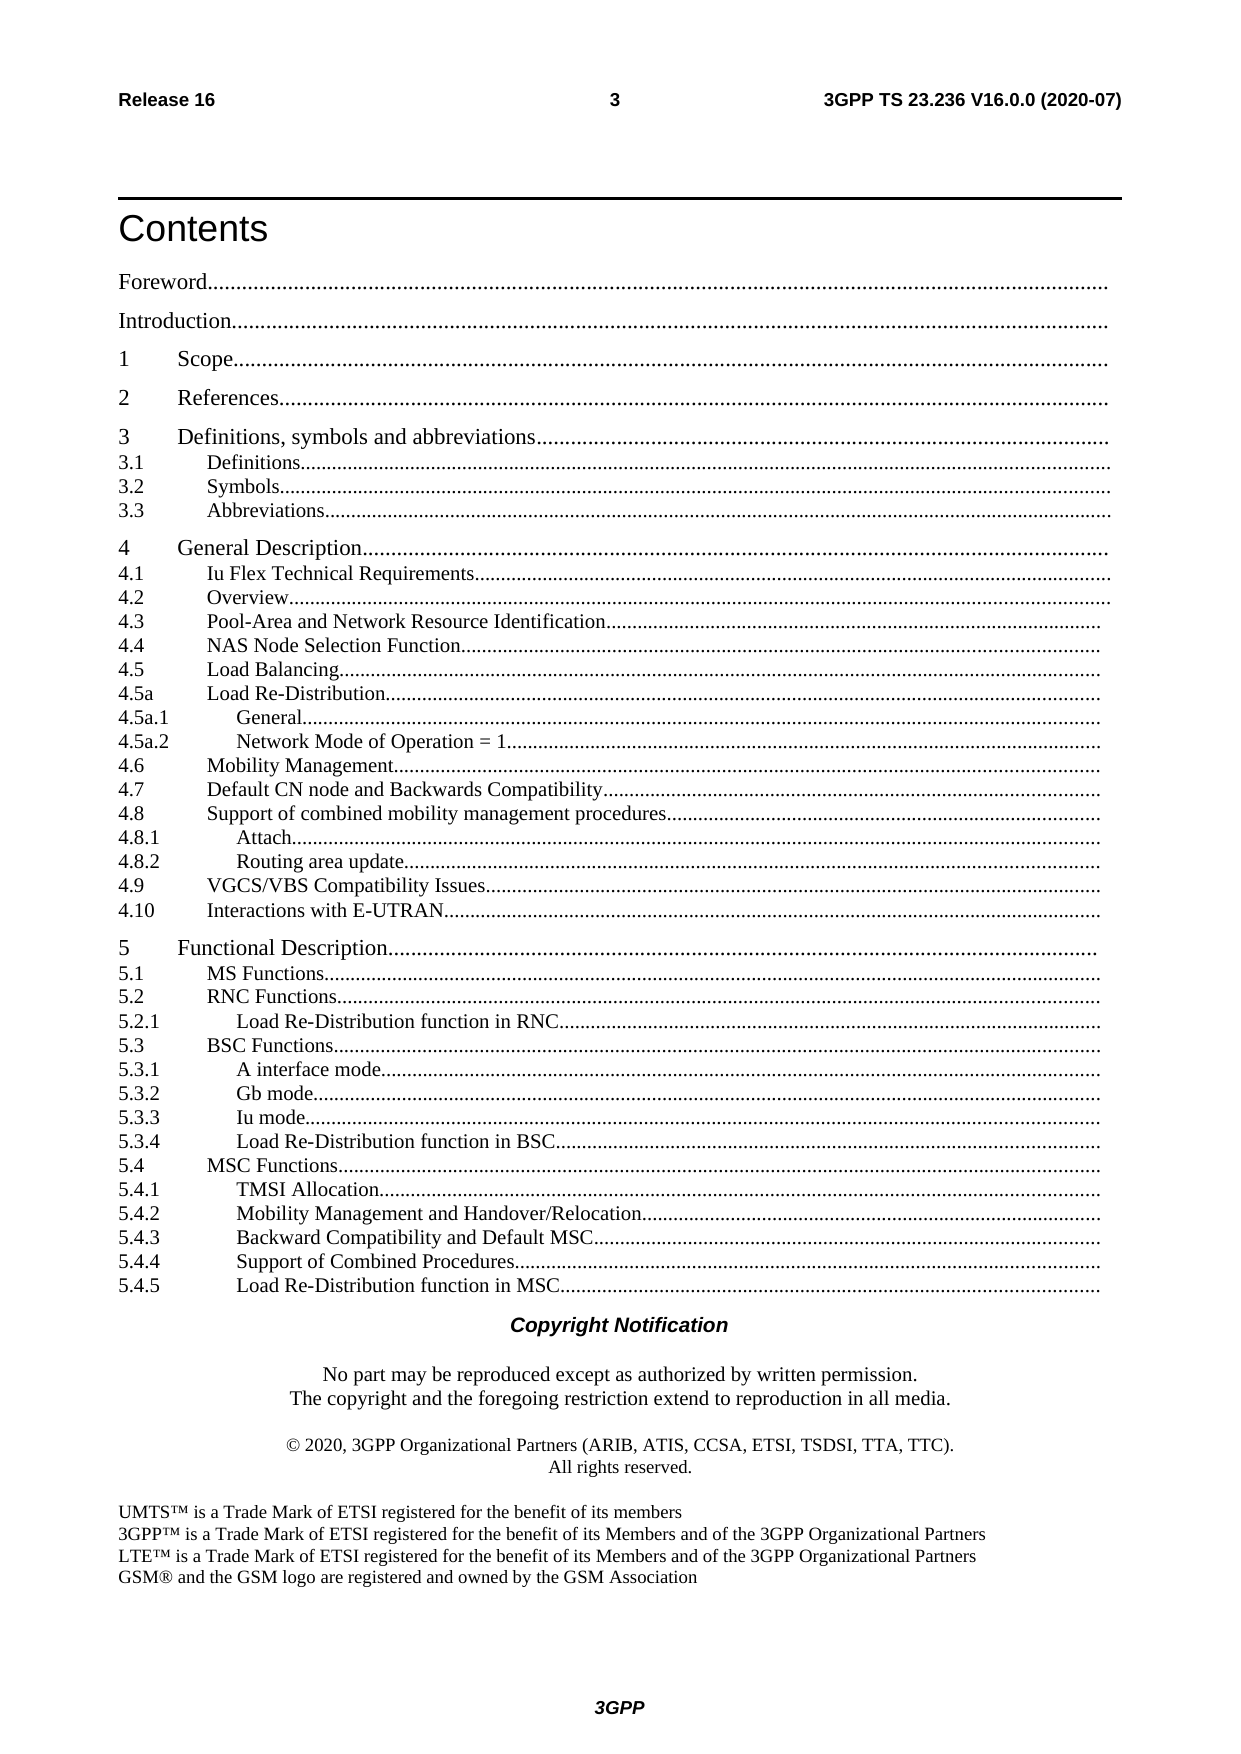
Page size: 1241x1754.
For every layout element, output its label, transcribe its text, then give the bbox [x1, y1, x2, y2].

text Contents [118, 200, 1122, 249]
